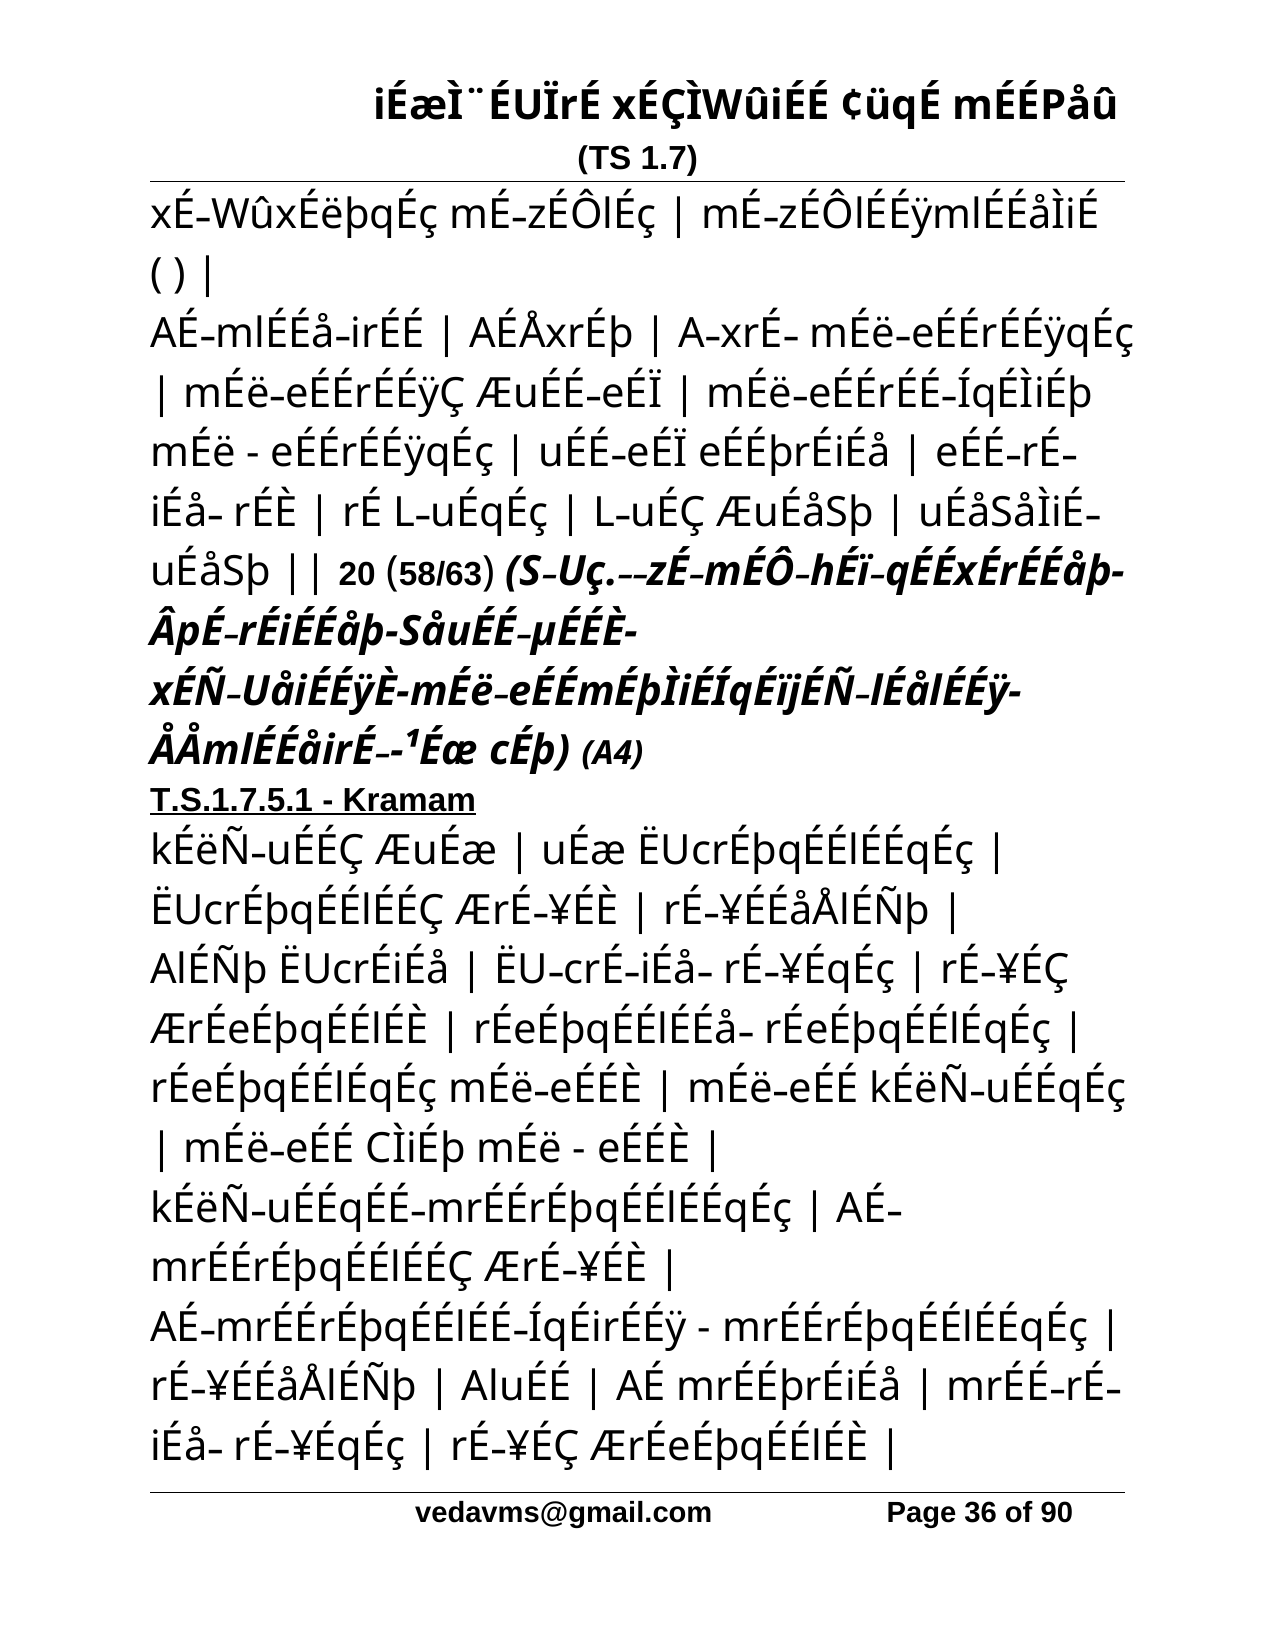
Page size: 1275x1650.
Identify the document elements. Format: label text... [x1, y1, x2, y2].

text AÉ–mlÉÉå–irÉÉ | AÉÅxrÉþ | A–xrÉ– mÉë–eÉÉrÉÉÿqÉç | mÉë–eÉÉrÉÉÿÇ ÆuÉÉ–eÉÏ | mÉë–eÉÉrÉÉ–ÍqÉÌiÉþ mÉë - eÉÉrÉÉÿqÉç | uÉÉ–eÉÏ eÉÉþrÉiÉå | eÉÉ–rÉ–iÉå– rÉÈ | rÉ L–uÉqÉç | L–uÉÇ ÆuÉåSþ | uÉåSåÌiÉ– uÉåSþ || 20 (58/63) (S–Uç.––zÉ–mÉÔ–hÉï–qÉÉxÉrÉÉåþ-ÂpÉ–rÉiÉÉåþ-SåuÉÉ–µÉÉÈ- [150, 303, 1139, 658]
text xÉÑ–UåiÉÉÿÈ-mÉë–eÉÉmÉþÌiÉÍqÉïjÉÑ–lÉålÉÉÿ-ÅÅmlÉÉåirÉ–-¹Éæ cÉþ) (A4) [150, 660, 1139, 777]
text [150, 1297, 1125, 1472]
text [150, 184, 1139, 300]
text kÉëÑ–uÉÉÇ ÆuÉæ | uÉæ ËUcrÉþqÉÉlÉÉqÉç | ËUcrÉþqÉÉlÉÉÇ ÆrÉ–¥ÉÈ | rÉ–¥ÉÉåÅlÉÑþ | [150, 820, 1125, 936]
text kÉëÑ–uÉÉqÉÉ–mrÉÉrÉþqÉÉlÉÉqÉç | AÉ–mrÉÉrÉþqÉÉlÉÉÇ ÆrÉ–¥ÉÈ | [150, 1177, 1125, 1294]
text AlÉÑþ ËUcrÉiÉå | ËU–crÉ–iÉå– rÉ–¥ÉqÉç | rÉ–¥ÉÇ ÆrÉeÉþqÉÉlÉÈ | rÉeÉþqÉÉlÉÉå– rÉeÉþqÉÉlÉqÉç | rÉeÉþqÉÉlÉqÉç mÉë–eÉÉÈ | mÉë–eÉÉ kÉëÑ–uÉÉqÉç | mÉë–eÉÉ CÌiÉþ mÉë - eÉÉÈ | [150, 939, 1139, 1174]
text T.S.1.7.5.1 - Kramam [150, 779, 1094, 818]
